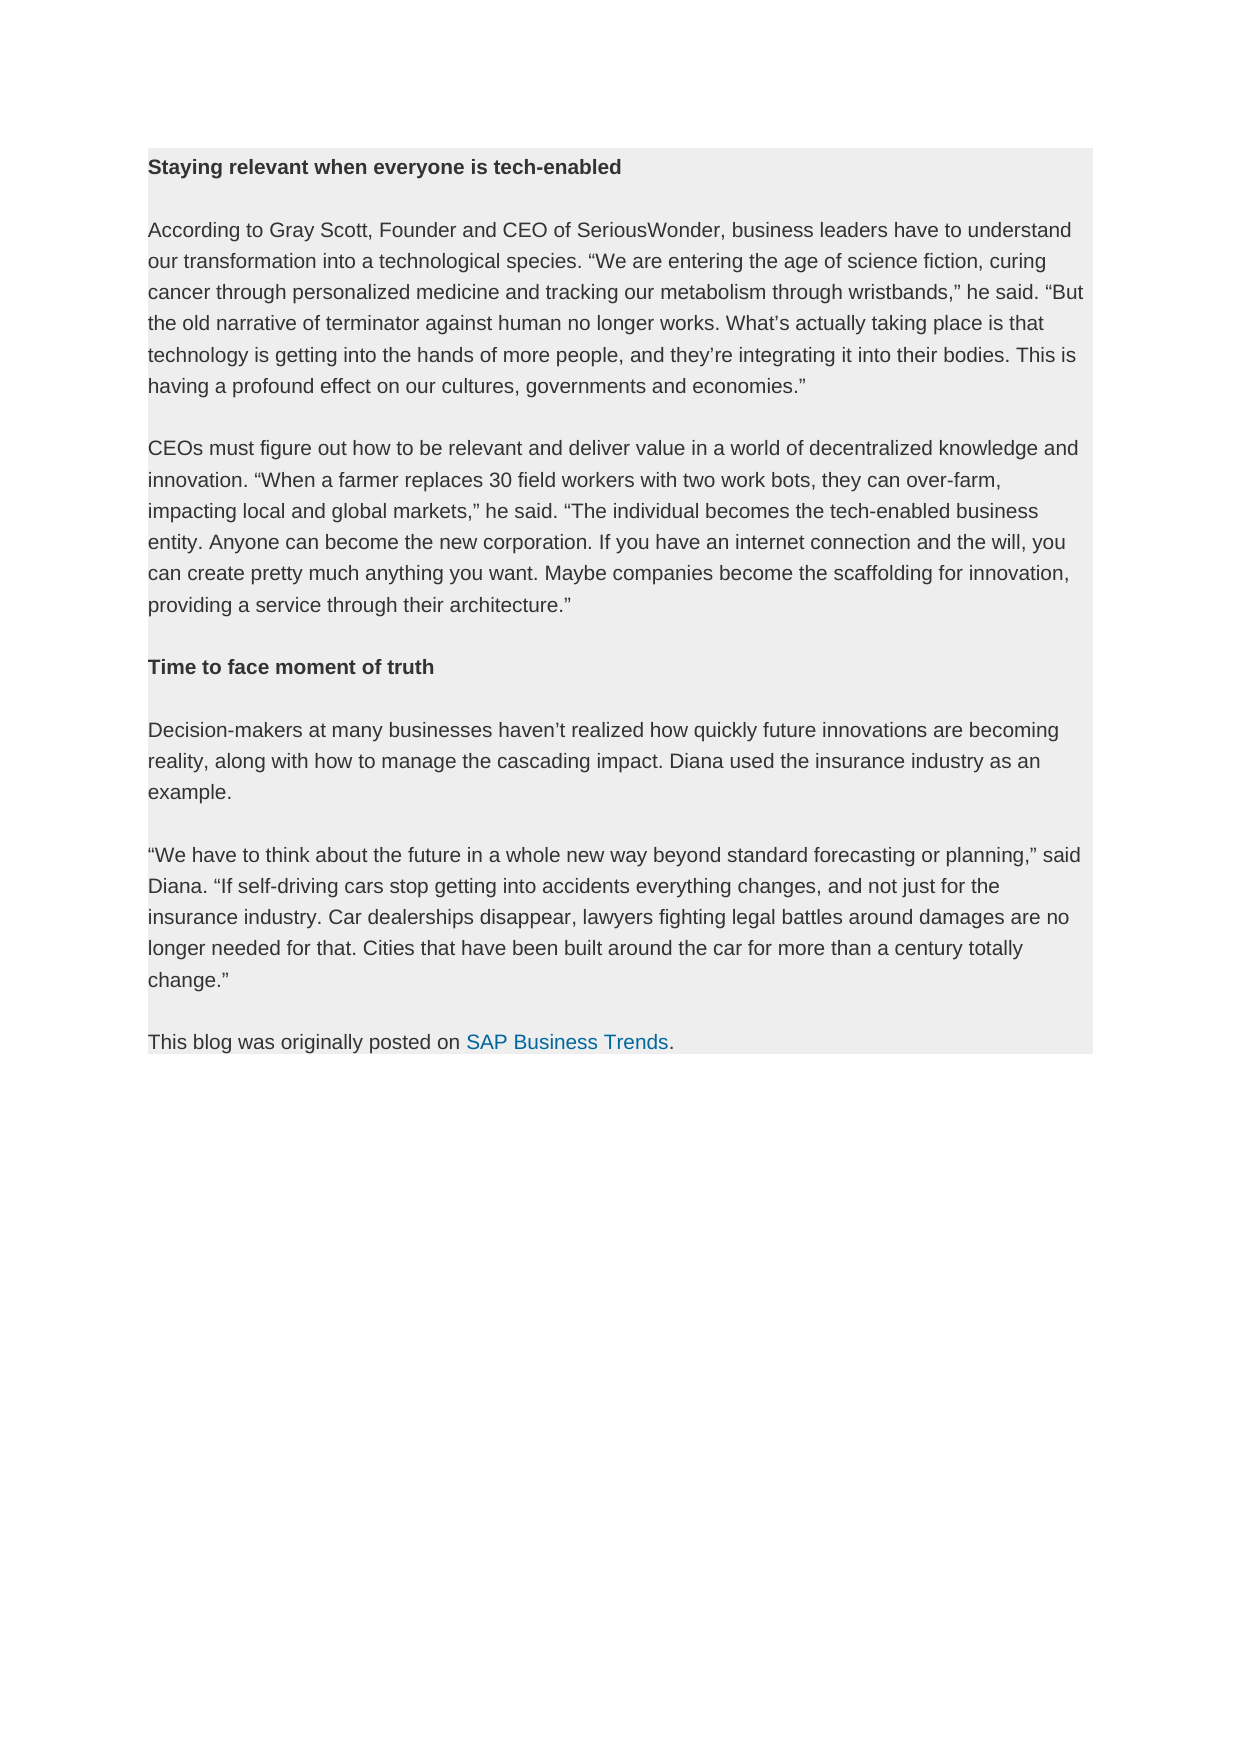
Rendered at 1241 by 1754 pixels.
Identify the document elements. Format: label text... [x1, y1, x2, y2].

text Decision-makers at many businesses haven’t realized how quickly future innovations are becoming reality, along with how to manage the cascading impact. Diana used the insurance industry as an example. [148, 710, 1093, 804]
text Staying relevant when everyone is tech-enabled [148, 148, 1093, 179]
text Time to face moment of truth [148, 648, 1093, 679]
text This blog was originally posted on SAP Business Trends. [148, 1023, 1093, 1054]
text CEOs must figure out how to be relevant and deliver value in a world of decentralized knowledge and innovation. “When a farmer replaces 30 field workers with two work bots, they can over-farm, impacting local and global markets,” he said. “The individual becomes the tech-enabled business entity. Anyone can become the new corporation. If you have an internet connection and the will, you can create pretty much anything you want. Maybe companies become the scaffolding for innovation, providing a service through their architecture.” [148, 429, 1093, 616]
text According to Gray Scott, Founder and CEO of SeriousWonder, business leaders have to understand our transformation into a technological species. “We are entering the age of science fiction, curing cancer through personalized medicine and tracking our metabolism through wristbands,” he said. “But the old narrative of terminator against human no longer works. What’s actually taking place is that technology is getting into the hands of more people, and they’re integrating it into their bodies. This is having a profound effect on our cultures, governments and economies.” [148, 210, 1093, 398]
text “We have to think about the future in a whole new way beyond standard forecasting or planning,” said Diana. “If self-driving cars stop getting into accidents everything changes, and not just for the insurance industry. Car dealerships disappear, lawyers fighting legal battles around damages are no longer needed for that. Cities that have been built around the car for more than a century totally change.” [148, 835, 1093, 991]
